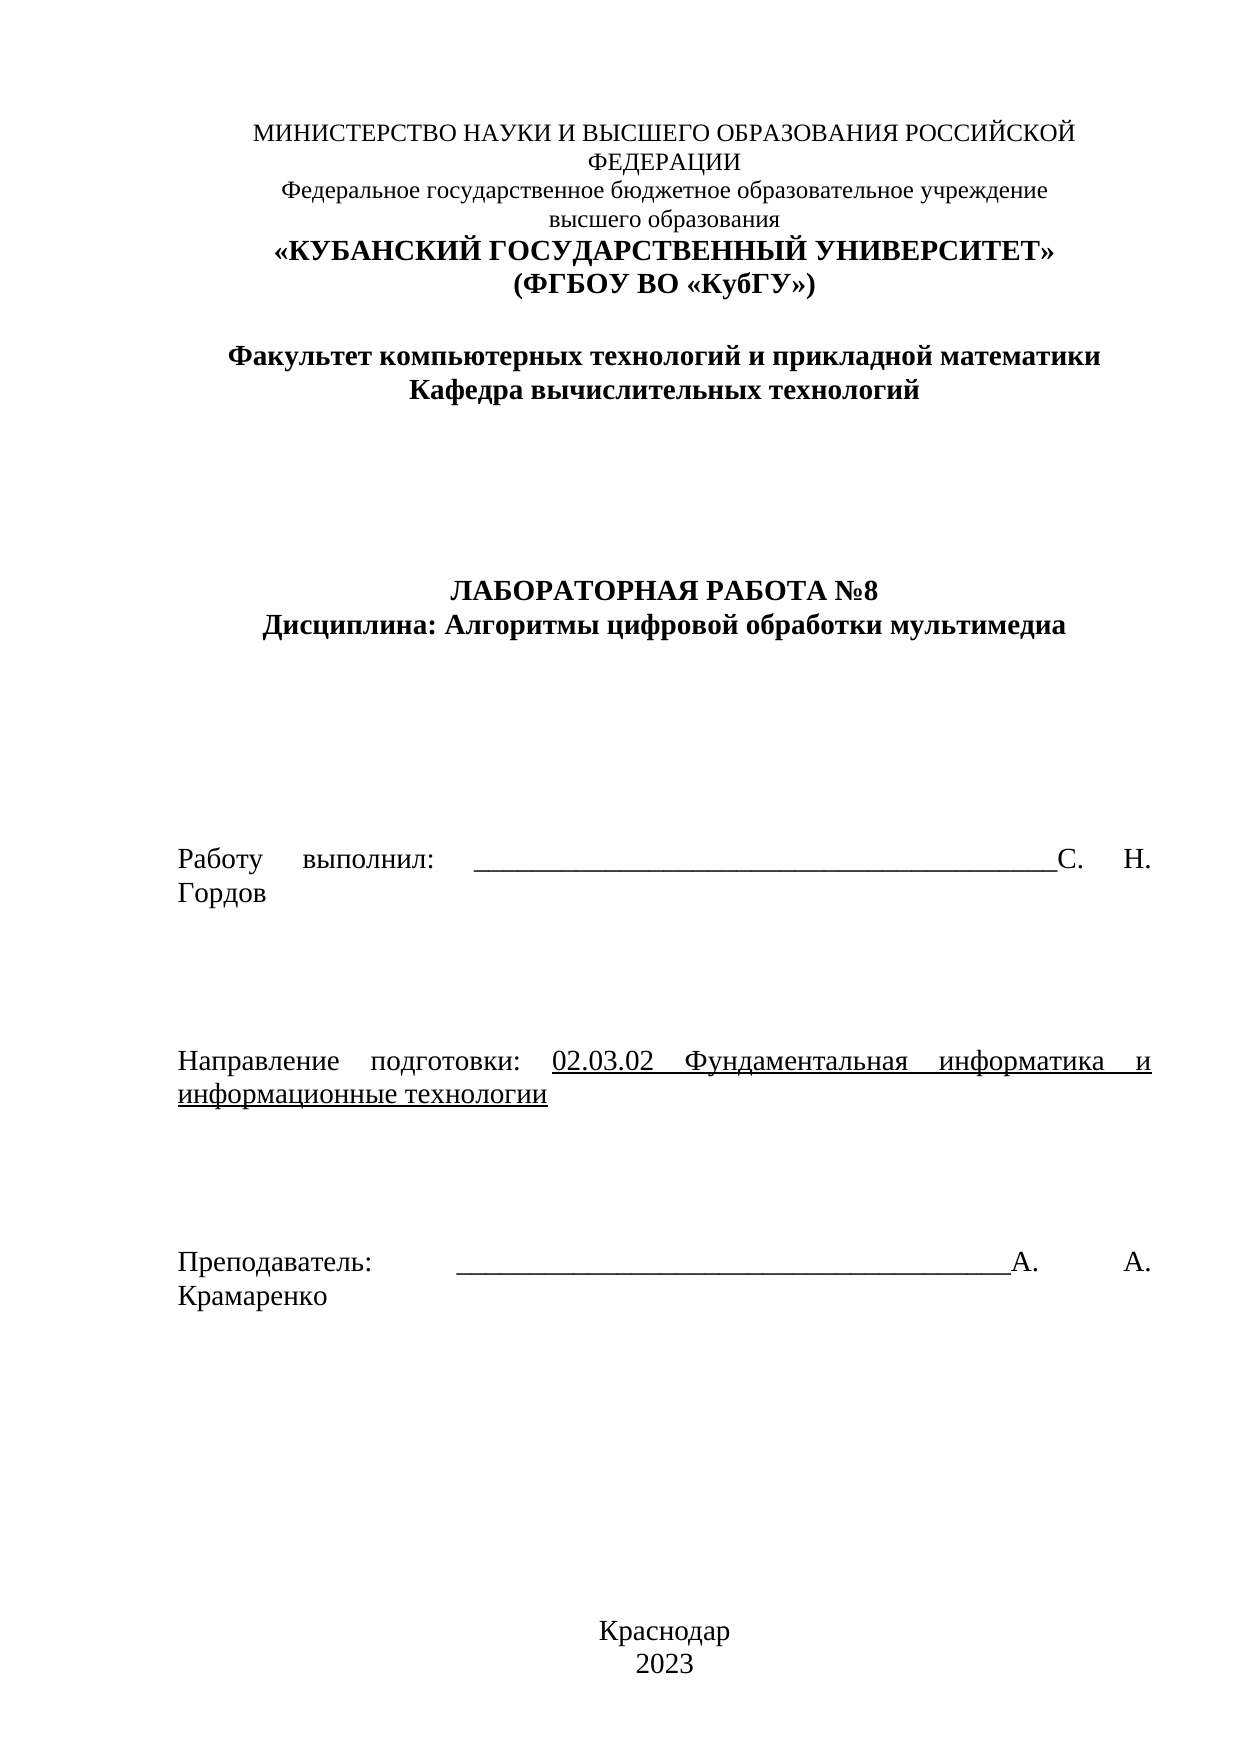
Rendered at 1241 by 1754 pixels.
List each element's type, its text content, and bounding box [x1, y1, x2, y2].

text «КУБАНСКИЙ ГОСУДАРСТВЕННЫЙ УНИВЕРСИТЕТ» [177, 233, 1152, 267]
text Федеральное государственное бюджетное образовательное учреждение [177, 176, 1152, 204]
text Направление подготовки: 02.03.02 Фундаментальная информатика и информационные технологии [177, 1043, 1152, 1110]
text Преподаватель: ______________________________________А. А. Крамаренко [177, 1244, 1152, 1311]
text (ФГБОУ ВО «КубГУ») [177, 267, 1152, 300]
text Факультет компьютерных технологий и прикладной математики [177, 338, 1152, 372]
text Кафедра вычислительных технологий [177, 372, 1152, 406]
text Министерство науки и высшего образования Российской Федерации [177, 118, 1152, 176]
text высшего образования [177, 204, 1152, 233]
text ЛАБОРАТОРНАЯ РАБОТА №8 [177, 573, 1152, 607]
text Дисциплина: Алгоритмы цифровой обработки мультимедиа [177, 607, 1152, 640]
text Работу выполнил: ________________________________________С. Н. Гордов [177, 842, 1152, 909]
